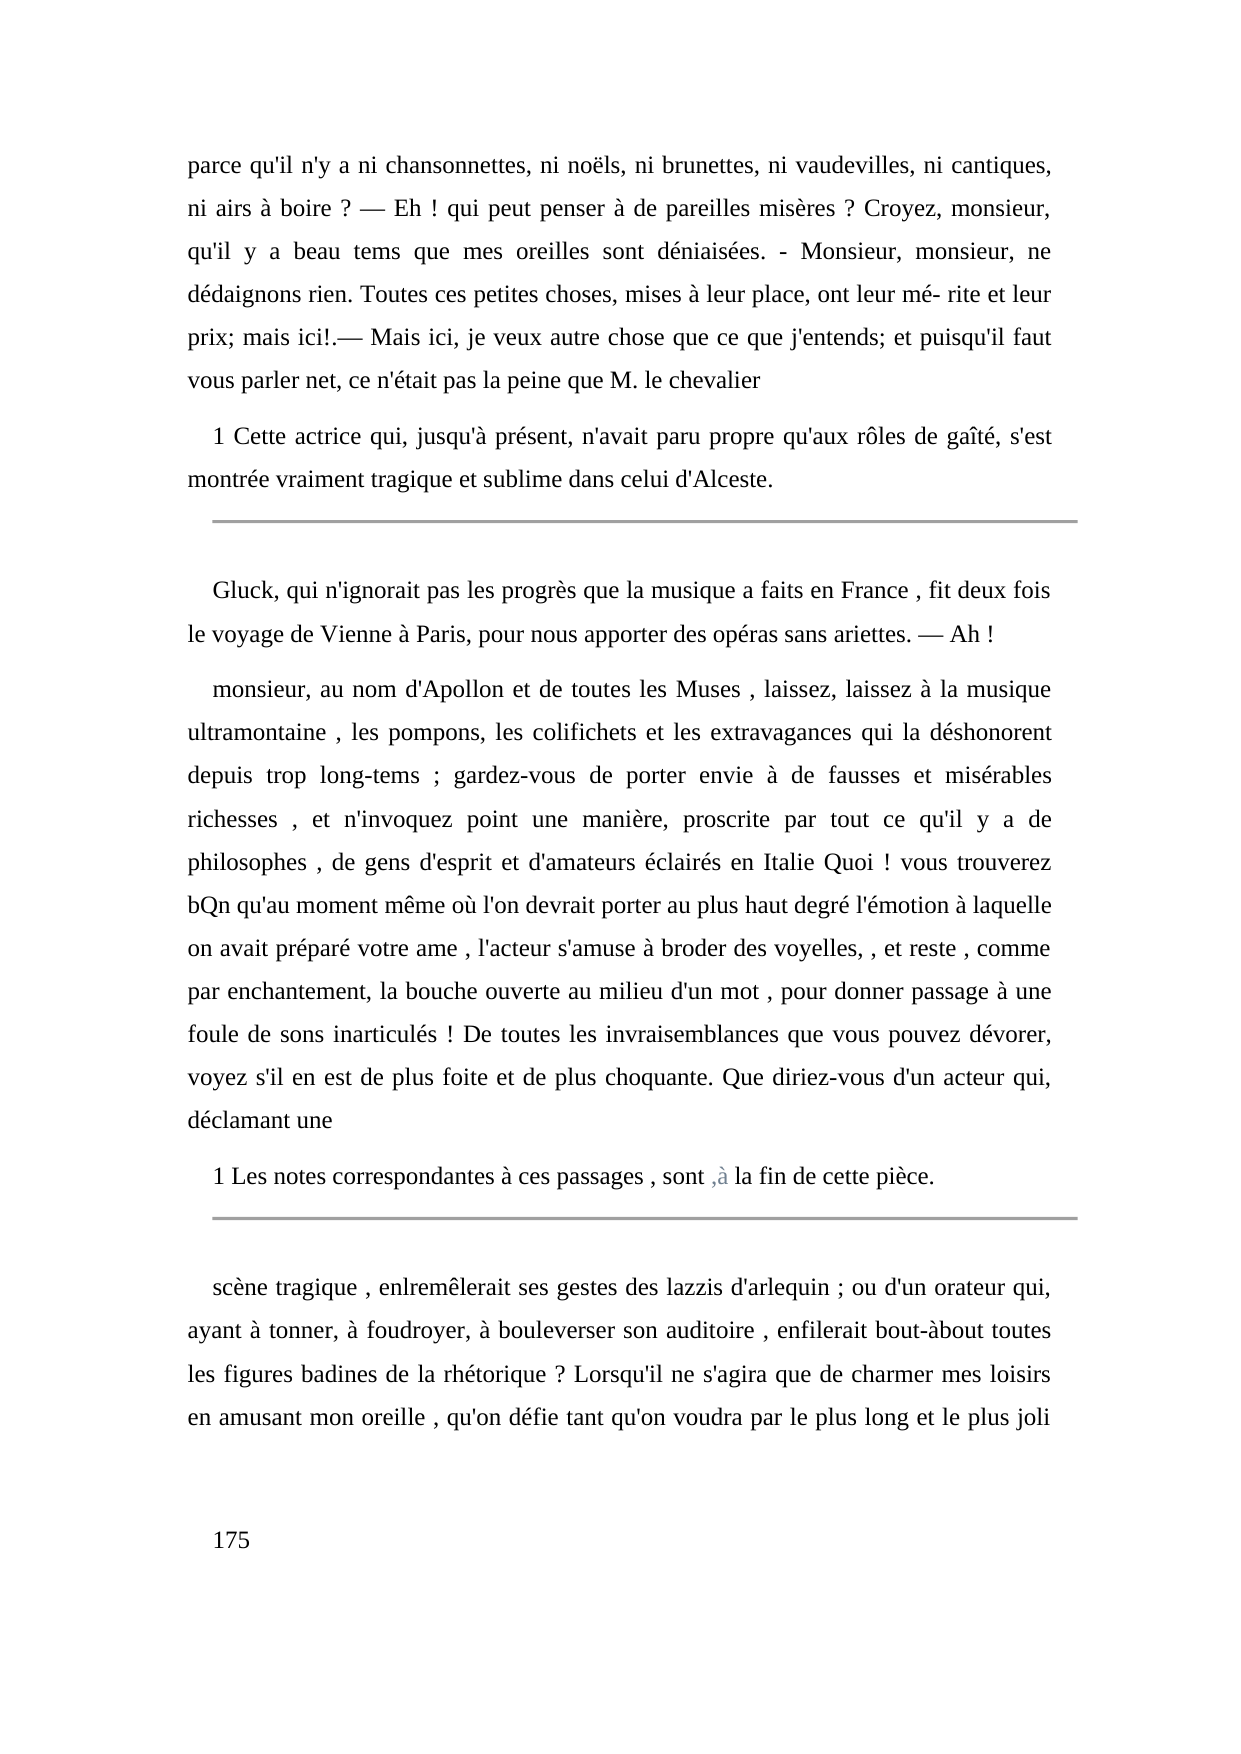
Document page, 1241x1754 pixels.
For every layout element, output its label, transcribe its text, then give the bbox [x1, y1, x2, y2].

text 1 Cette actrice qui, jusqu'à présent, n'avait paru propre qu'aux rôles de gaîté, s'est montrée vraiment tragique et sublime dans celui d'Alceste. [187, 421, 1053, 493]
text monsieur, au nom d'Apollon et de toutes les Muses , laissez, laissez à la musique ultramontaine , les pompons, les colifichets et les extravagances qui la déshonorent depuis trop long-tems ; gardez-vous de porter envie à de fausses et misérables richesses , et n'invoquez point une manière, proscrite par tout ce qu'il y a de philosophes , de gens d'esprit et d'amateurs éclairés en Italie Quoi ! vous trouverez bQn qu'au moment même où l'on devrait porter au plus haut degré l'émotion à laquelle on avait préparé votre ame , l'acteur s'amuse à broder des voyelles, , et reste , comme par enchantement, la bouche ouverte au milieu d'un mot , pour donner passage à une foule de sons inarticulés ! De toutes les invraisemblances que vous pouvez dévorer, voyez s'il en est de plus foite et de plus choquante. Que diriez-vous d'un acteur qui, déclamant une [187, 674, 1053, 1134]
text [187, 150, 1053, 394]
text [187, 1272, 1053, 1431]
text 1 Les notes correspondantes à ces passages , sont ,à la fin de cette pièce. [187, 1161, 1053, 1190]
text Gluck, qui n'ignorait pas les progrès que la musique a faits en France , fit deux fois le voyage de Vienne à Paris, pour nous apporter des opéras sans ariettes. — Ah ! [187, 576, 1053, 647]
